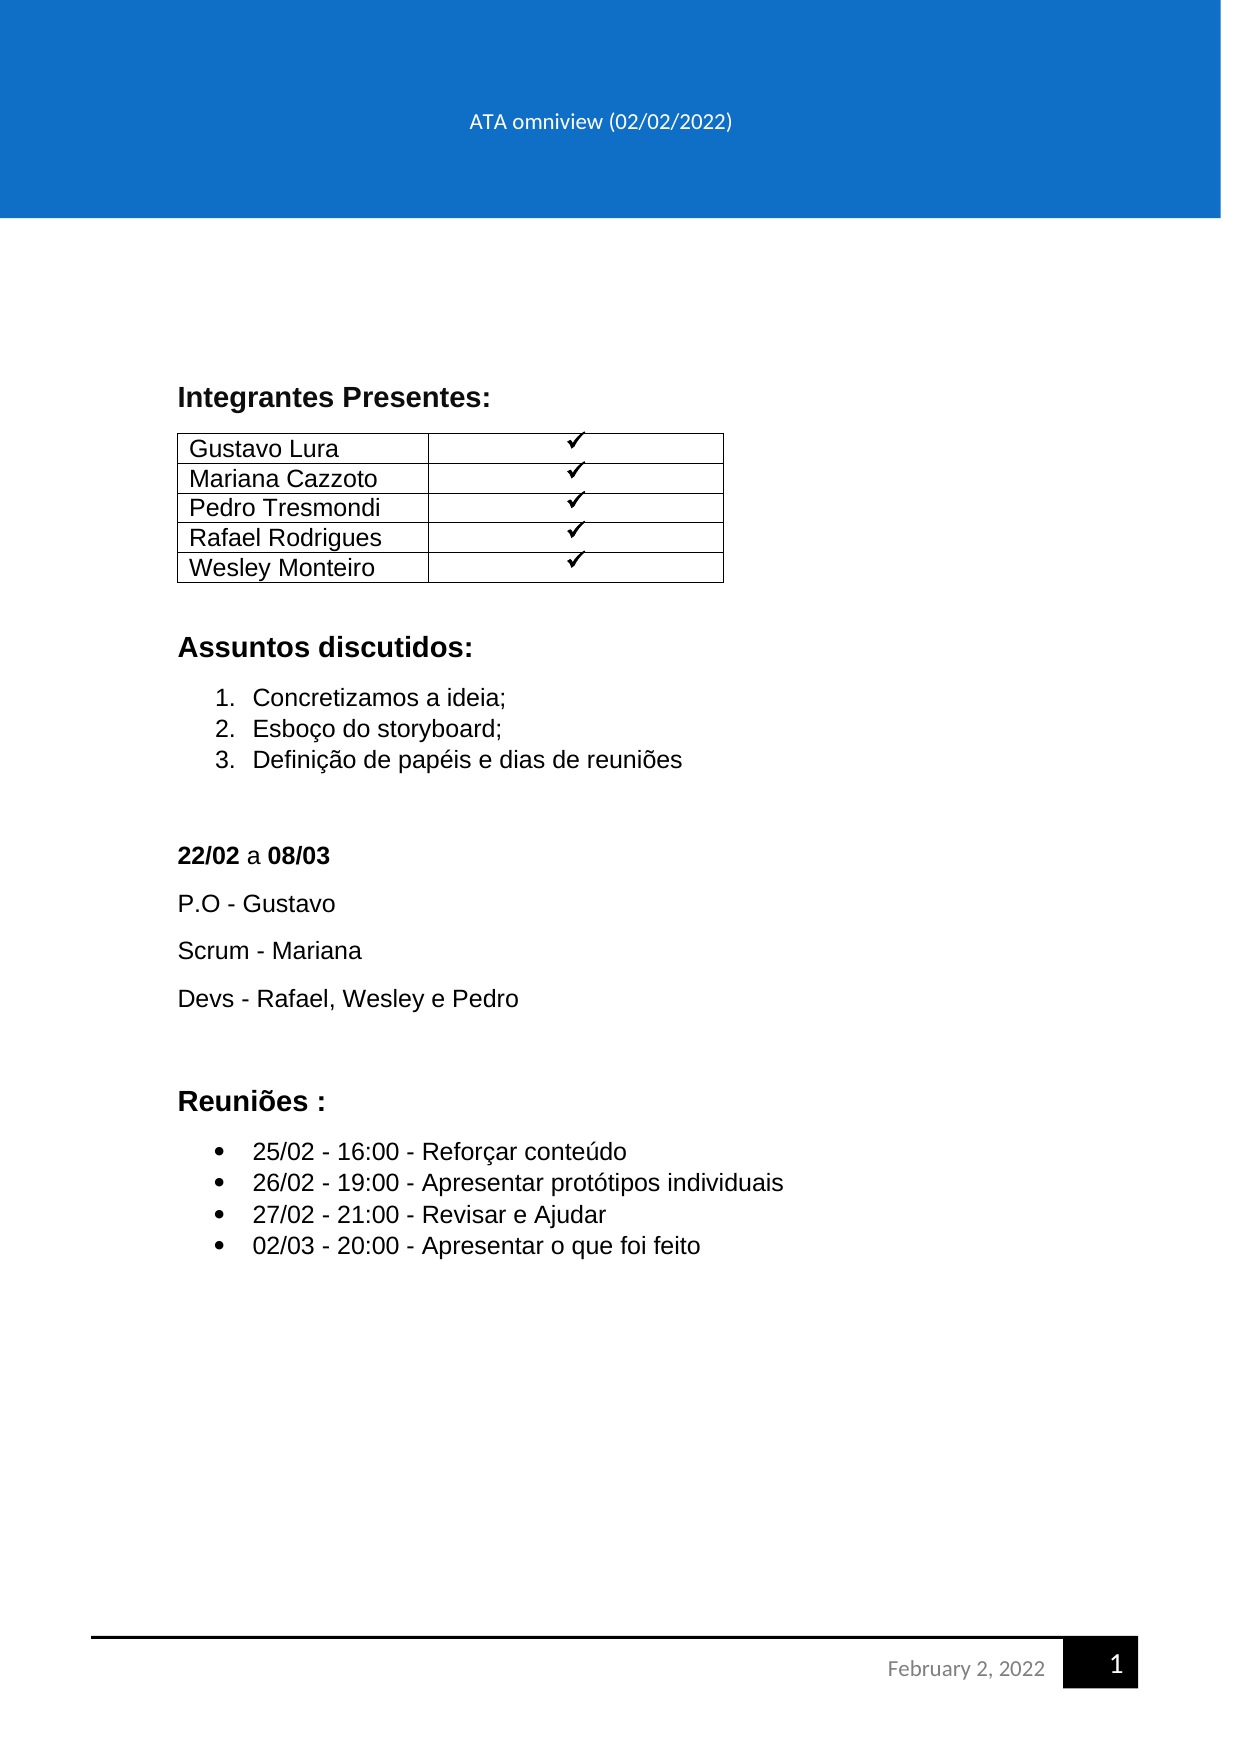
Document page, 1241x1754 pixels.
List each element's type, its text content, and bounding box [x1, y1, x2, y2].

list Definição de papéis e dias de reuniões [215, 745, 1063, 774]
list 02/03 - 20:00 - Apresentar o que foi feito [215, 1231, 1063, 1259]
list Concretizamos a ideia; [215, 683, 1063, 712]
table_cell [429, 523, 723, 552]
text Reuniões : [177, 1084, 1063, 1118]
table_cell [429, 494, 723, 522]
table_cell Mariana Cazzoto [178, 464, 428, 492]
table_cell [429, 464, 723, 492]
text P.O - Gustavo [177, 888, 1063, 917]
table_header Gustavo Lura [178, 434, 428, 463]
text Devs - Rafael, Wesley e Pedro [177, 984, 1063, 1013]
list 26/02 - 19:00 - Apresentar protótipos individuais [215, 1168, 1063, 1197]
text 22/02 a 08/03 [177, 841, 1063, 869]
table_header [429, 434, 723, 463]
table_cell [429, 553, 723, 582]
table_cell Rafael Rodrigues [178, 523, 428, 552]
text Scrum - Mariana [177, 936, 1063, 965]
table_cell Pedro Tresmondi [178, 494, 428, 522]
list Esboço do storyboard; [215, 714, 1063, 743]
text Assuntos discutidos: [177, 631, 1063, 664]
text Integrantes Presentes: [177, 380, 1063, 413]
list 27/02 - 21:00 - Revisar e Ajudar [215, 1199, 1063, 1228]
table_cell Wesley Monteiro [178, 553, 428, 582]
list 25/02 - 16:00 - Reforçar conteúdo [215, 1137, 1063, 1166]
